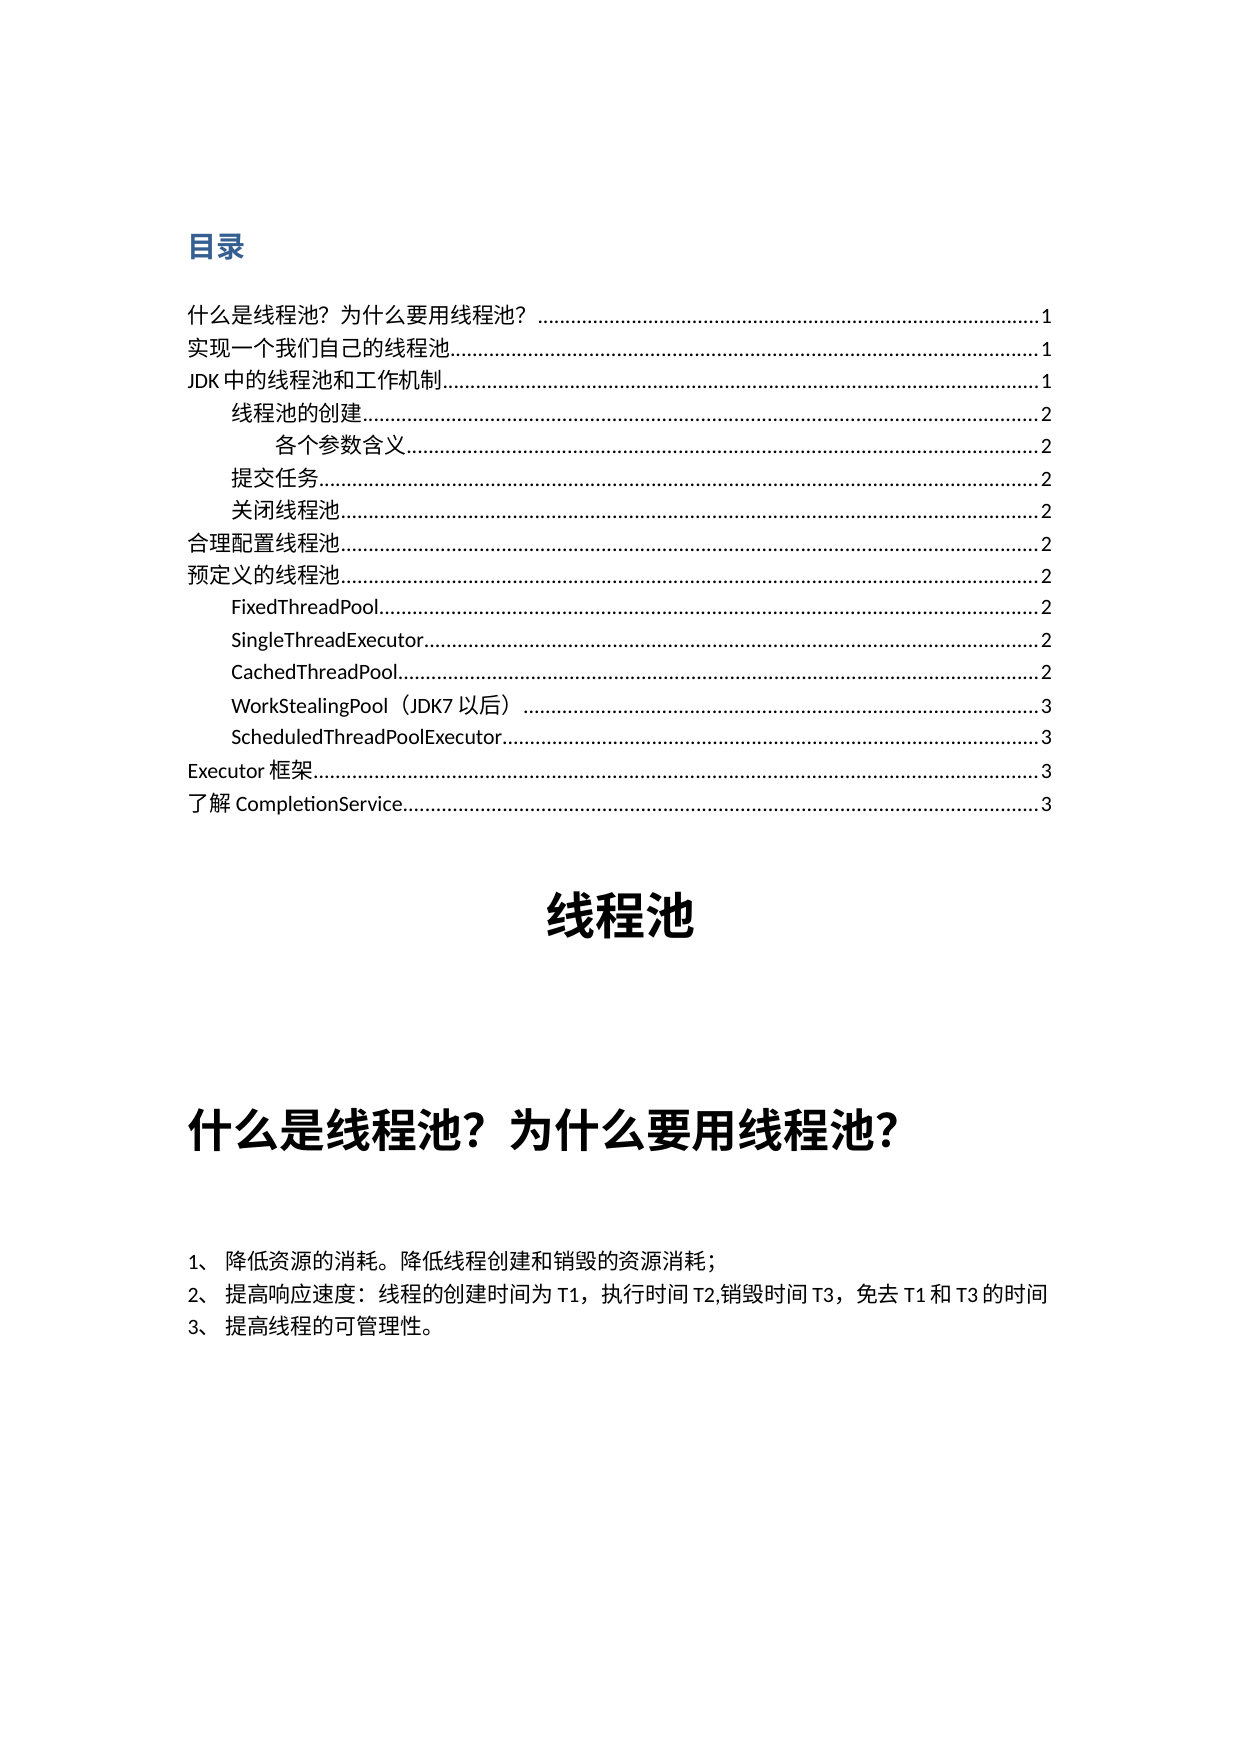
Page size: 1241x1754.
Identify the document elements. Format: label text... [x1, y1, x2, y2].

list 降低资源的消耗。降低线程创建和销毁的资源消耗； [187, 1244, 1053, 1276]
subtitle 什么是线程池？为什么要用线程池？ [187, 1079, 1053, 1176]
list 提高线程的可管理性。 [187, 1309, 1053, 1341]
list 提高响应速度：线程的创建时间为T1，执行时间T2,销毁时间T3，免去T1和T3的时间 [187, 1276, 1053, 1309]
text 线程池 [187, 864, 1053, 961]
